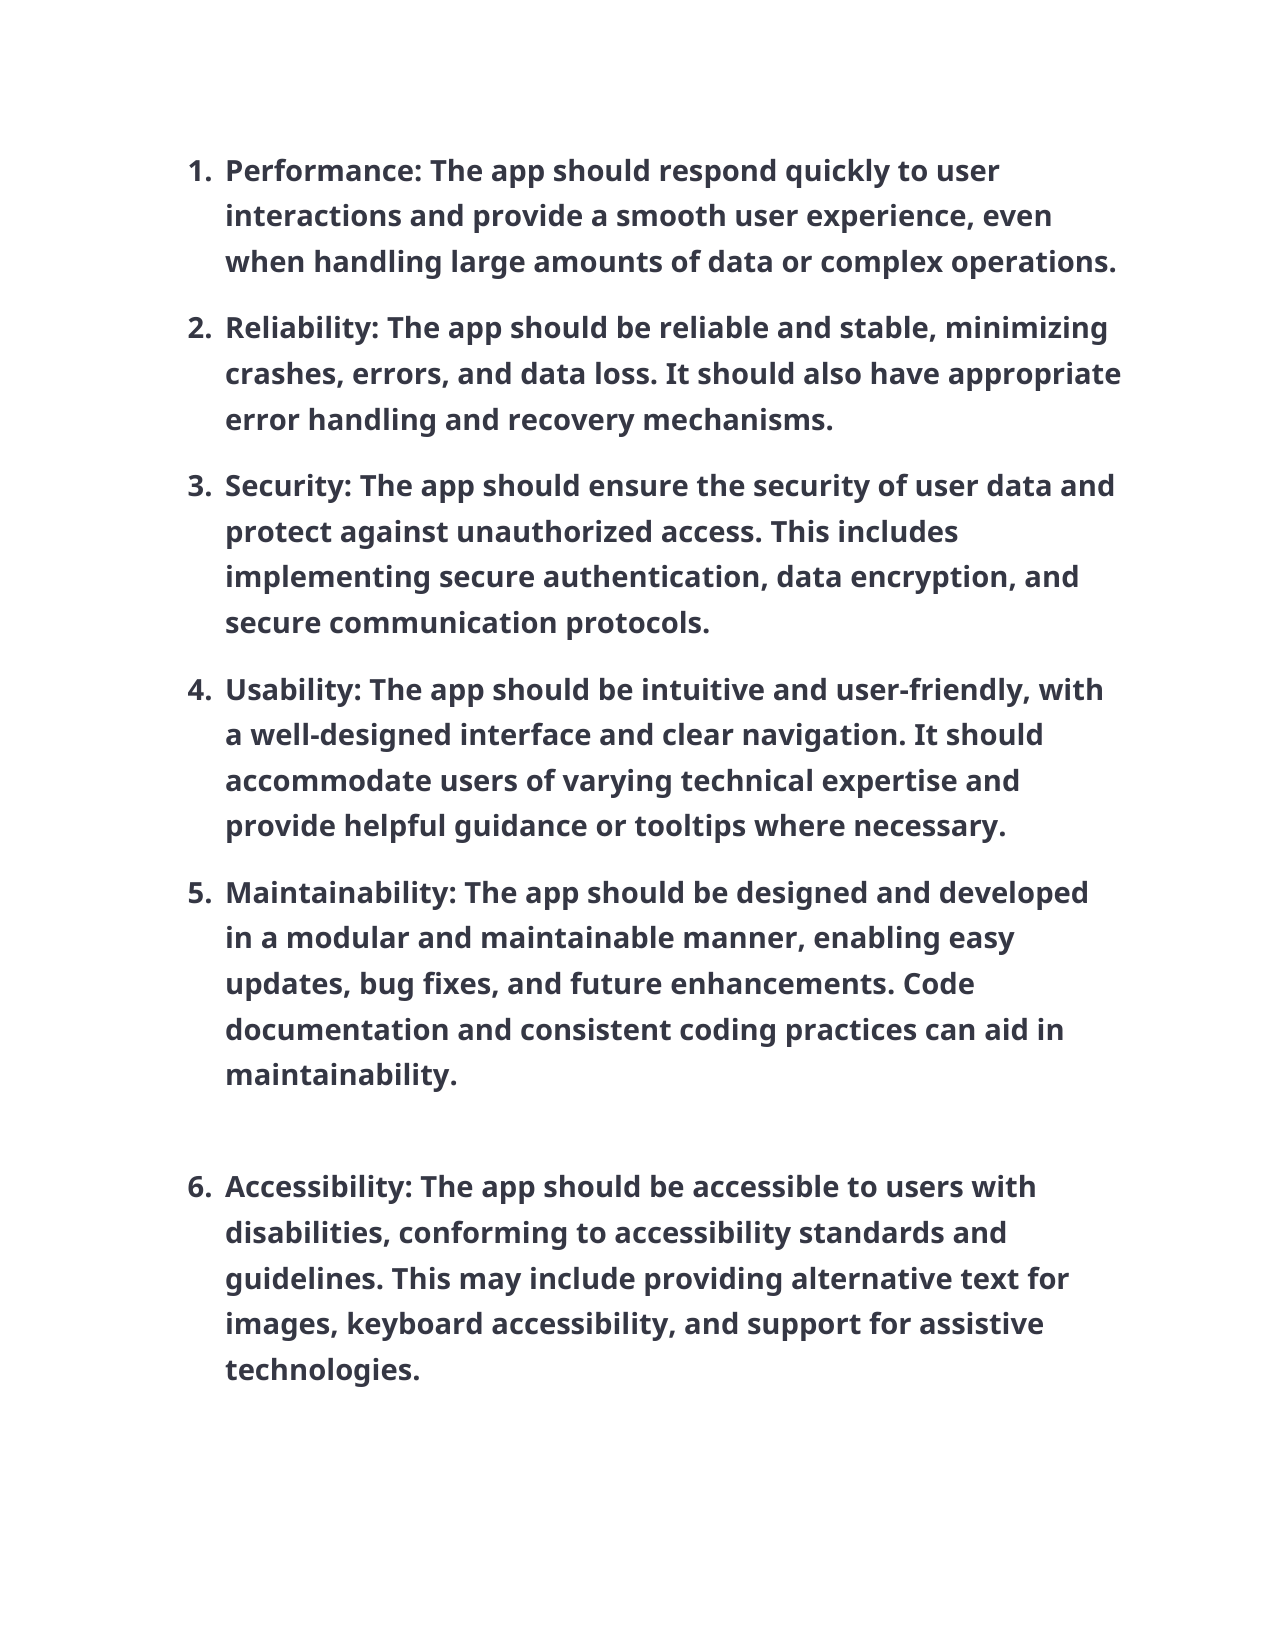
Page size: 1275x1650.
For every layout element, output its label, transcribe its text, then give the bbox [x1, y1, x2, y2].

list Maintainability: The app should be designed and developed in a modular and maintainable manner, enabling easy updates, bug fixes, and future enhancements. Code documentation and consistent coding practices can aid in maintainability. [187, 872, 1125, 1094]
list Reliability: The app should be reliable and stable, minimizing crashes, errors, and data loss. It should also have appropriate error handling and recovery mechanisms. [187, 308, 1125, 439]
list Security: The app should ensure the security of user data and protect against unauthorized access. This includes implementing secure authentication, data encryption, and secure communication protocols. [187, 465, 1125, 642]
list Usability: The app should be intuitive and user-friendly, with a well-designed interface and clear navigation. It should accommodate users of varying technical expertise and provide helpful guidance or tooltips where necessary. [187, 669, 1125, 845]
list Performance: The app should respond quickly to user interactions and provide a smooth user experience, even when handling large amounts of data or complex operations. [187, 150, 1125, 281]
list Accessibility: The app should be accessible to users with disabilities, conforming to accessibility standards and guidelines. This may include providing alternative text for images, keyboard accessibility, and support for assistive technologies. [187, 1167, 1125, 1389]
